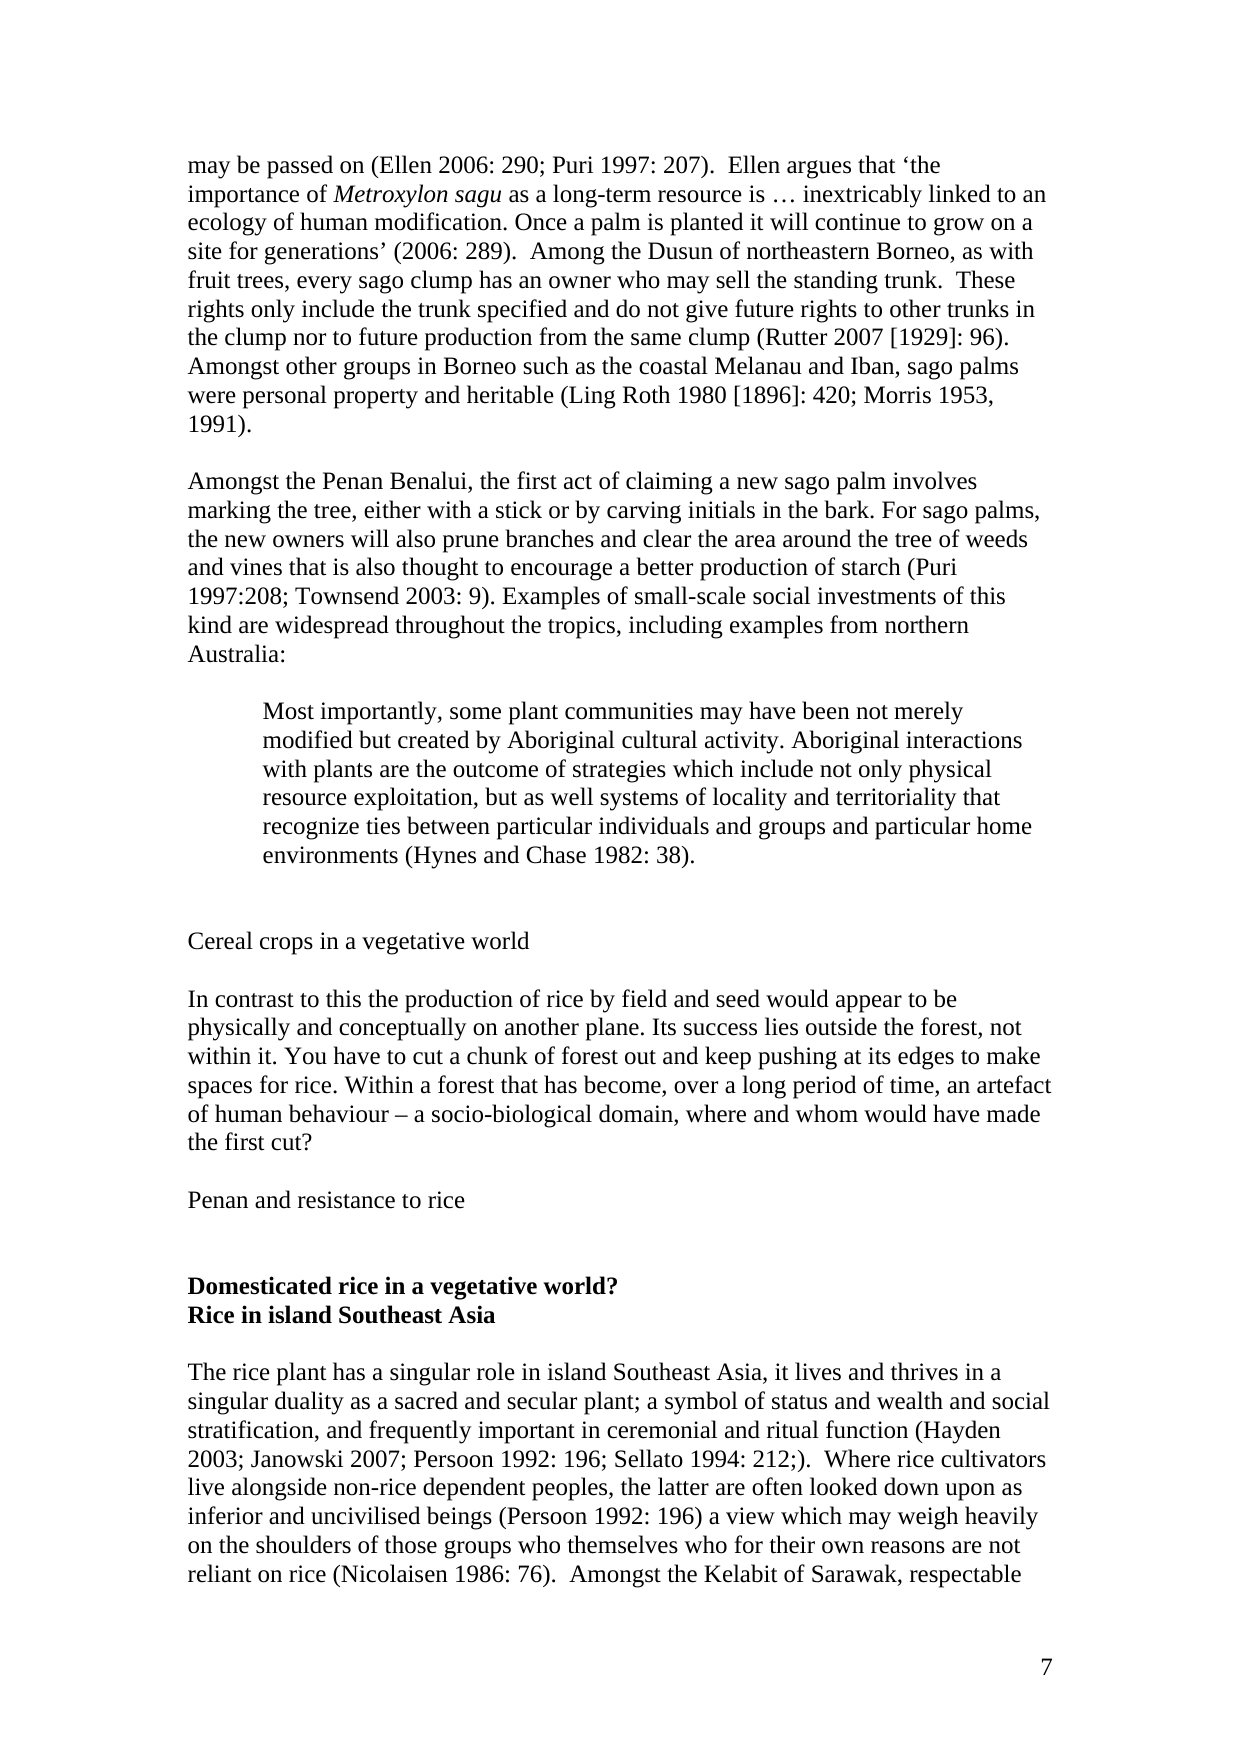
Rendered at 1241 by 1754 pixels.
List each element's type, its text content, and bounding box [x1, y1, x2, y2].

text Most importantly, some plant communities may have been not merely modified but created by Aboriginal cultural activity. Aboriginal interactions with plants are the outcome of strategies which include not only physical resource exploitation, but as well systems of locality and territoriality that recognize ties between particular individuals and groups and particular home environments (Hynes and Chase 1982: 38). [262, 696, 1053, 869]
text In contrast to this the production of rice by field and seed would appear to be physically and conceptually on another plane. Its success lies outside the forest, not within it. You have to cut a chunk of forest out and keep pushing at its edges to make spaces for rice. Within a forest that has become, over a long period of time, an artefact of human behaviour – a socio-biological domain, where and whom would have made the first cut? [187, 984, 1053, 1156]
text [187, 1357, 1053, 1587]
text Penan and resistance to rice [187, 1185, 1053, 1214]
text Cereal crops in a vegetative world [187, 926, 1053, 955]
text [187, 150, 1053, 437]
text Amongst the Penan Benalui, the first act of claiming a new sago palm involves marking the tree, either with a stick or by carving initials in the bark. For sago palms, the new owners will also prune branches and clear the area around the tree of weeds and vines that is also thought to encourage a better production of starch (Puri 1997:208; Townsend 2003: 9). Examples of small-scale social investments of this kind are widespread throughout the tropics, including examples from northern : [187, 466, 1053, 667]
text Rice in island Southeast Asia [187, 1300, 1053, 1329]
text Domesticated rice in a vegetative world? [187, 1271, 1053, 1300]
